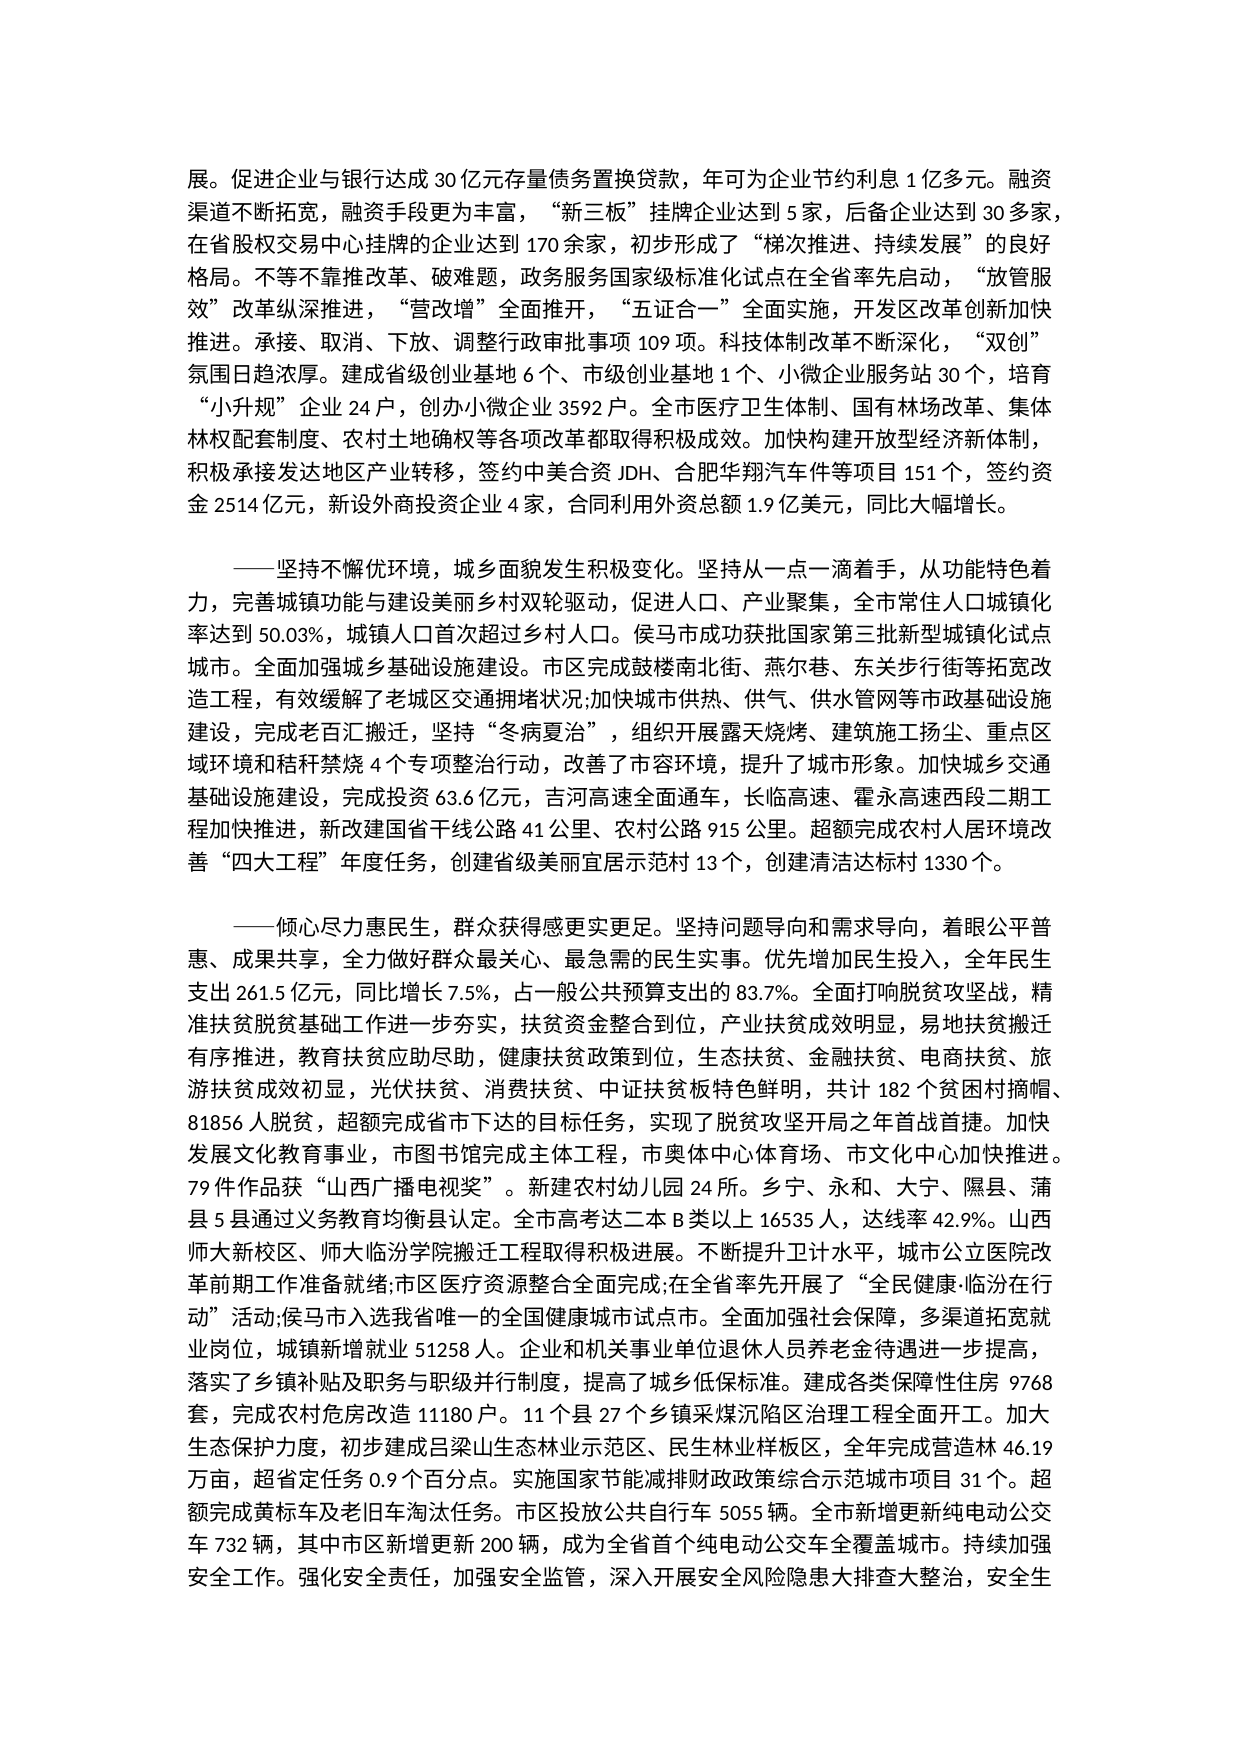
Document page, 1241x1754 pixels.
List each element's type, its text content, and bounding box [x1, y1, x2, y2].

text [187, 909, 1053, 1592]
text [187, 162, 1053, 519]
text ——坚持不懈优环境，城乡面貌发生积极变化。坚持从一点一滴着手，从功能特色着力，完善城镇功能与建设美丽乡村双轮驱动，促进人口、产业聚集，全市常住人口城镇化率达到50.03%，城镇人口首次超过乡村人口。侯马市成功获批国家第三批新型城镇化试点城市。全面加强城乡基础设施建设。市区完成鼓楼南北街、燕尔巷、东关步行街等拓宽改造工程，有效缓解了老城区交通拥堵状况;加快城市供热、供气、供水管网等市政基础设施建设，完成老百汇搬迁，坚持“冬病夏治”，组织开展露天烧烤、建筑施工扬尘、重点区域环境和秸秆禁烧4个专项整治行动，改善了市容环境，提升了城市形象。加快城乡交通基础设施建设，完成投资63.6亿元，吉河高速全面通车，长临高速、霍永高速西段二期工程加快推进，新改建国省干线公路41公里、农村公路915公里。超额完成农村人居环境改善“四大工程”年度任务，创建省级美丽宜居示范村13个，创建清洁达标村1330个。 [187, 552, 1053, 877]
